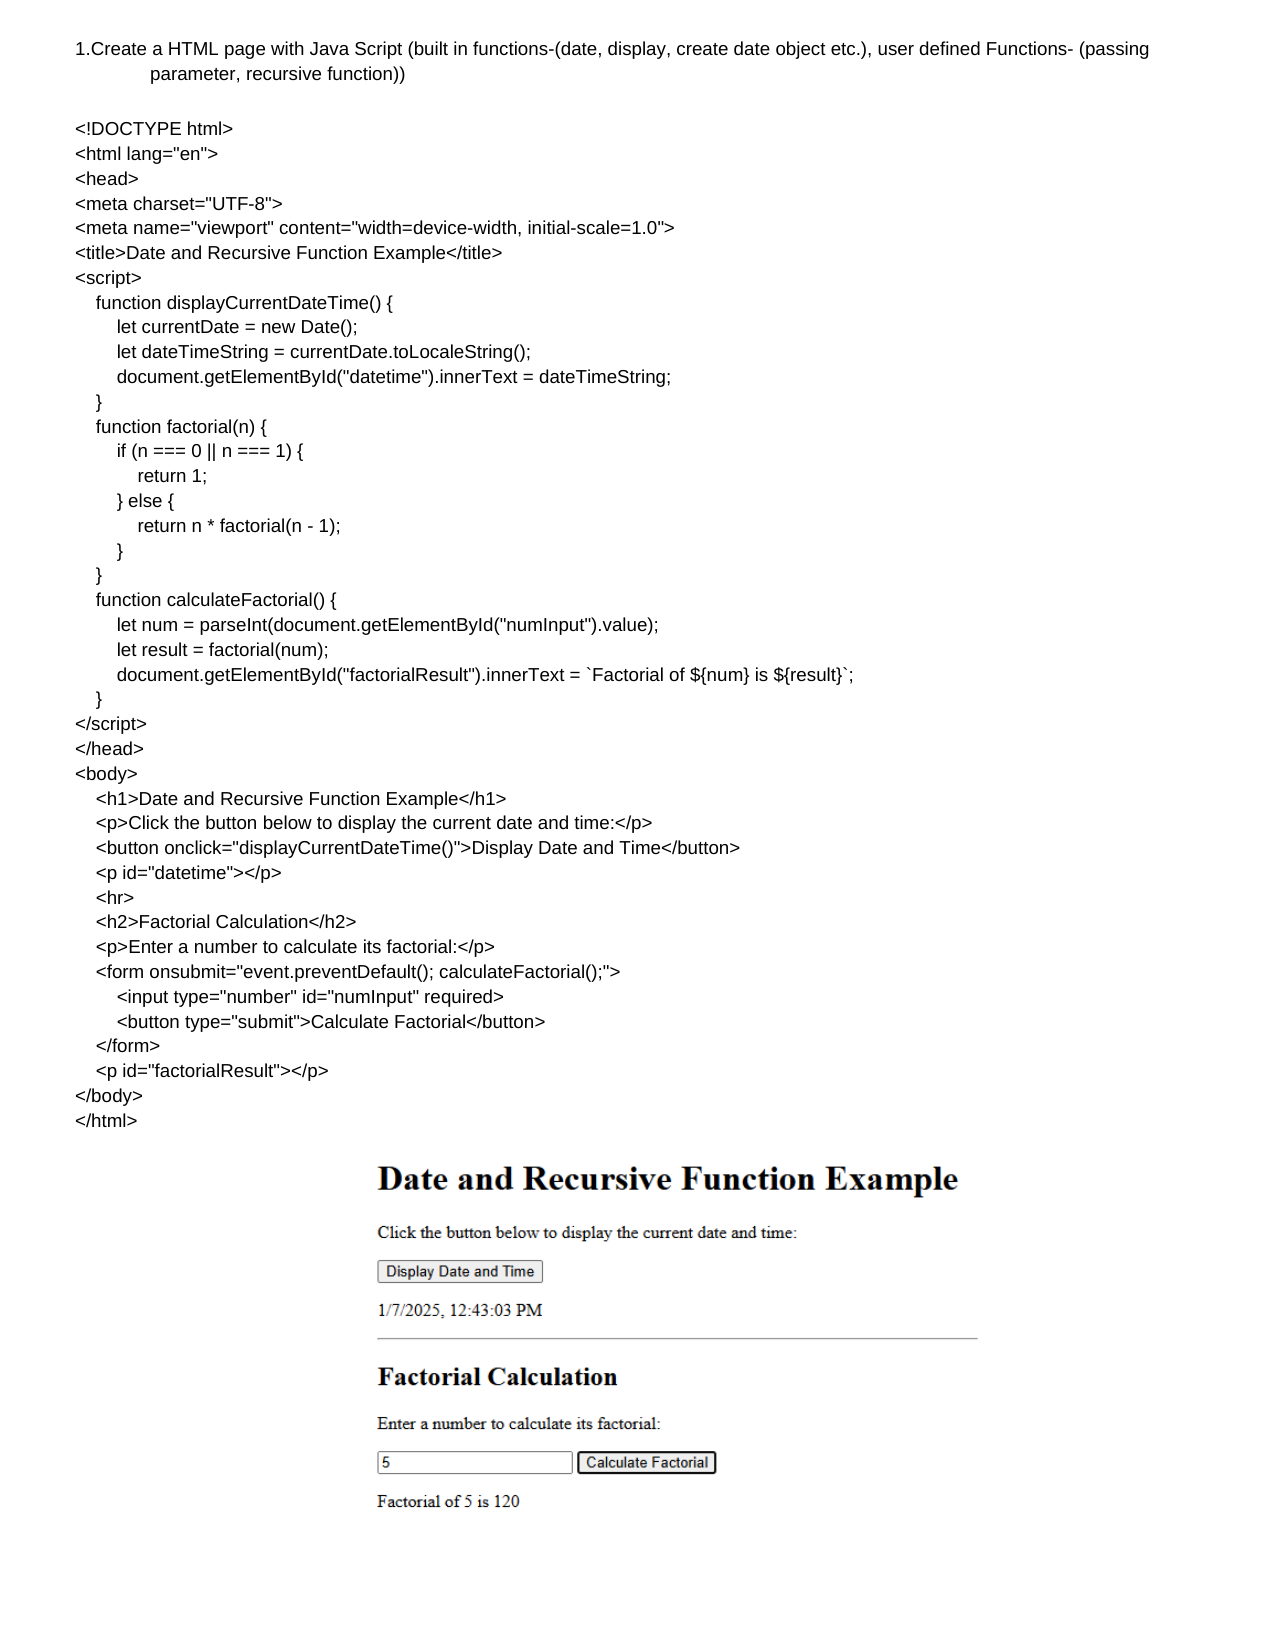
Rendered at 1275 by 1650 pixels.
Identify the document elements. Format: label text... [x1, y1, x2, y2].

text <meta charset="UTF-8"> [75, 192, 1200, 214]
text } [75, 564, 1200, 586]
text function calculateFactorial() { [75, 589, 1200, 611]
text </form> [75, 1035, 1200, 1057]
text </head> [75, 738, 1200, 759]
text <hr> [75, 886, 1200, 908]
text let dateTimeString = currentDate.toLocaleString(); [75, 341, 1200, 363]
text } [75, 539, 1200, 561]
text return n * factorial(n - 1); [75, 514, 1200, 536]
text let currentDate = new Date(); [75, 316, 1200, 338]
text <h1>Date and Recursive Function Example</h1> [75, 787, 1200, 809]
text <title>Date and Recursive Function Example</title> [75, 242, 1200, 263]
text let result = factorial(num); [75, 638, 1200, 660]
text </script> [75, 713, 1200, 734]
text <button type="submit">Calculate Factorial</button> [75, 1010, 1200, 1032]
text </body> [75, 1085, 1200, 1106]
text <script> [75, 267, 1200, 288]
text function factorial(n) { [75, 415, 1200, 437]
text document.getElementById("datetime").innerText = dateTimeString; [75, 366, 1200, 387]
text document.getElementById("factorialResult").innerText = `Factorial of ${num} is ${result}`; [75, 663, 1200, 685]
text return 1; [75, 465, 1200, 487]
text <h2>Factorial Calculation</h2> [75, 911, 1200, 933]
text <p>Click the button below to display the current date and time:</p> [75, 812, 1200, 834]
text <p id="datetime"></p> [75, 862, 1200, 883]
text let num = parseInt(document.getElementById("numInput").value); [75, 614, 1200, 635]
text } [75, 688, 1200, 710]
text <meta name="viewport" content="width=device-width, initial-scale=1.0"> [75, 217, 1200, 239]
text function displayCurrentDateTime() { [75, 291, 1200, 313]
text } else { [75, 490, 1200, 511]
text <p id="factorialResult"></p> [75, 1060, 1200, 1082]
text 1.Create a HTML page with Java Script (built in functions-(date, display, create date object etc.), user defined Functions- (passing parameter, recursive function)) [75, 37, 1200, 114]
text <!DOCTYPE html> [75, 118, 1200, 139]
text <button onclick="displayCurrentDateTime()">Display Date and Time</button> [75, 837, 1200, 858]
text <body> [75, 762, 1200, 784]
picture [372, 1159, 978, 1517]
text <p>Enter a number to calculate its factorial:</p> [75, 936, 1200, 958]
text } [75, 391, 1200, 412]
text </html> [75, 1109, 1200, 1131]
text <head> [75, 167, 1200, 189]
text <input type="number" id="numInput" required> [75, 986, 1200, 1007]
text if (n === 0 || n === 1) { [75, 440, 1200, 462]
text <html lang="en"> [75, 143, 1200, 164]
text <form onsubmit="event.preventDefault(); calculateFactorial();"> [75, 961, 1200, 982]
